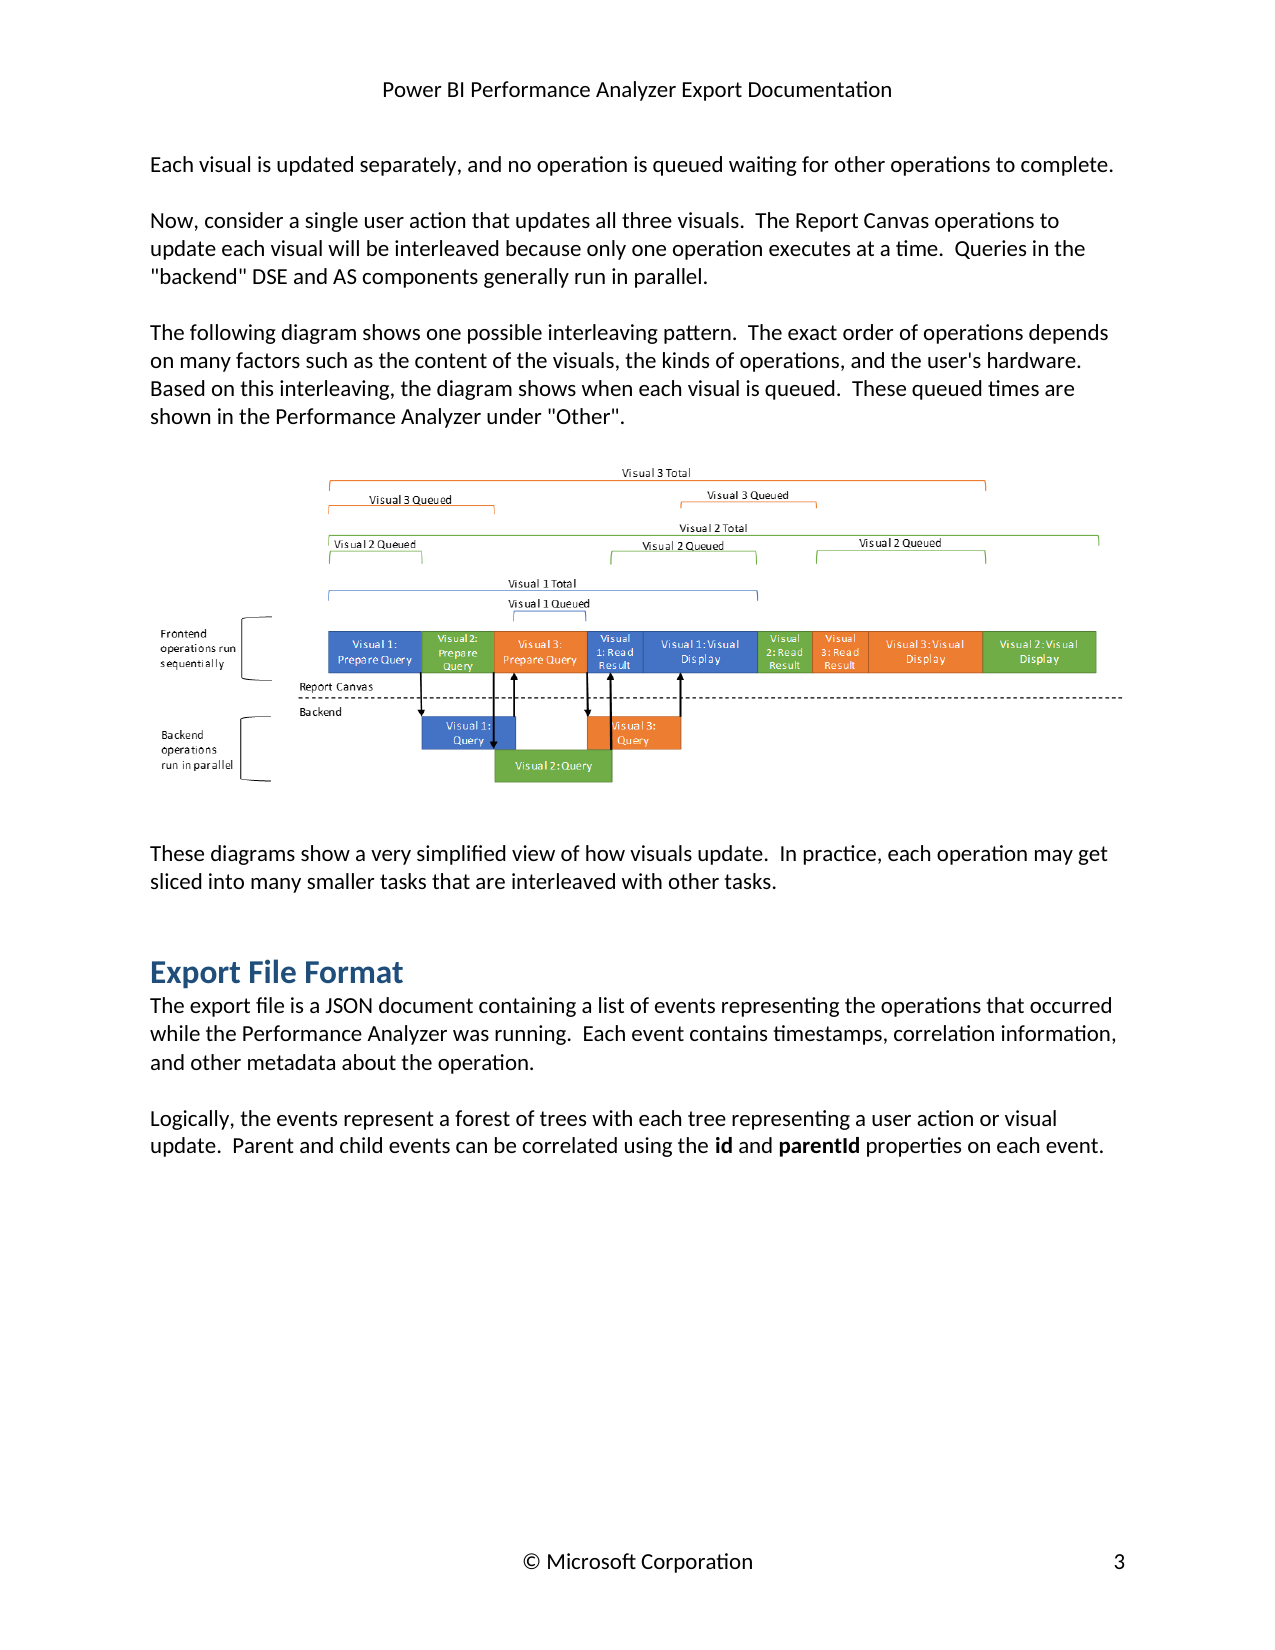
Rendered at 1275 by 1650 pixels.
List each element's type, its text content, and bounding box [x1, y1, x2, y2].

text The following diagram shows one possible interleaving pattern. The exact order of operations depends on many factors such as the content of the visuals, the kinds of operations, and the user's hardware. Based on this interleaving, the diagram shows when each visual is queued. These queued times are shown in the Performance Analyzer under "Other". [150, 318, 1125, 430]
text Now, consider a single user action that updates all three visuals. The Report Canvas operations to update each visual will be interleaved because only one operation executes at a time. Queries in the "backend" DSE and AS components generally run in parallel. [150, 206, 1125, 290]
picture [150, 458, 1125, 783]
text The export file is a JSON document containing a list of events representing the operations that occurred while the Performance Analyzer was running. Each event contains timestamps, correlation information, and other metadata about the operation. [150, 992, 1125, 1076]
subtitle Export File Format [150, 951, 1125, 992]
text These diagrams show a very simplified view of how visuals update. In practice, each operation may get sliced into many smaller tasks that are interleaved with other tasks. [150, 839, 1125, 895]
text Each visual is updated separately, and no operation is queued waiting for other operations to complete. [150, 150, 1125, 178]
text Logically, the events represent a forest of trees with each tree representing a user action or visual update. Parent and child events can be correlated using the id and parentId properties on each event. [150, 1104, 1125, 1160]
